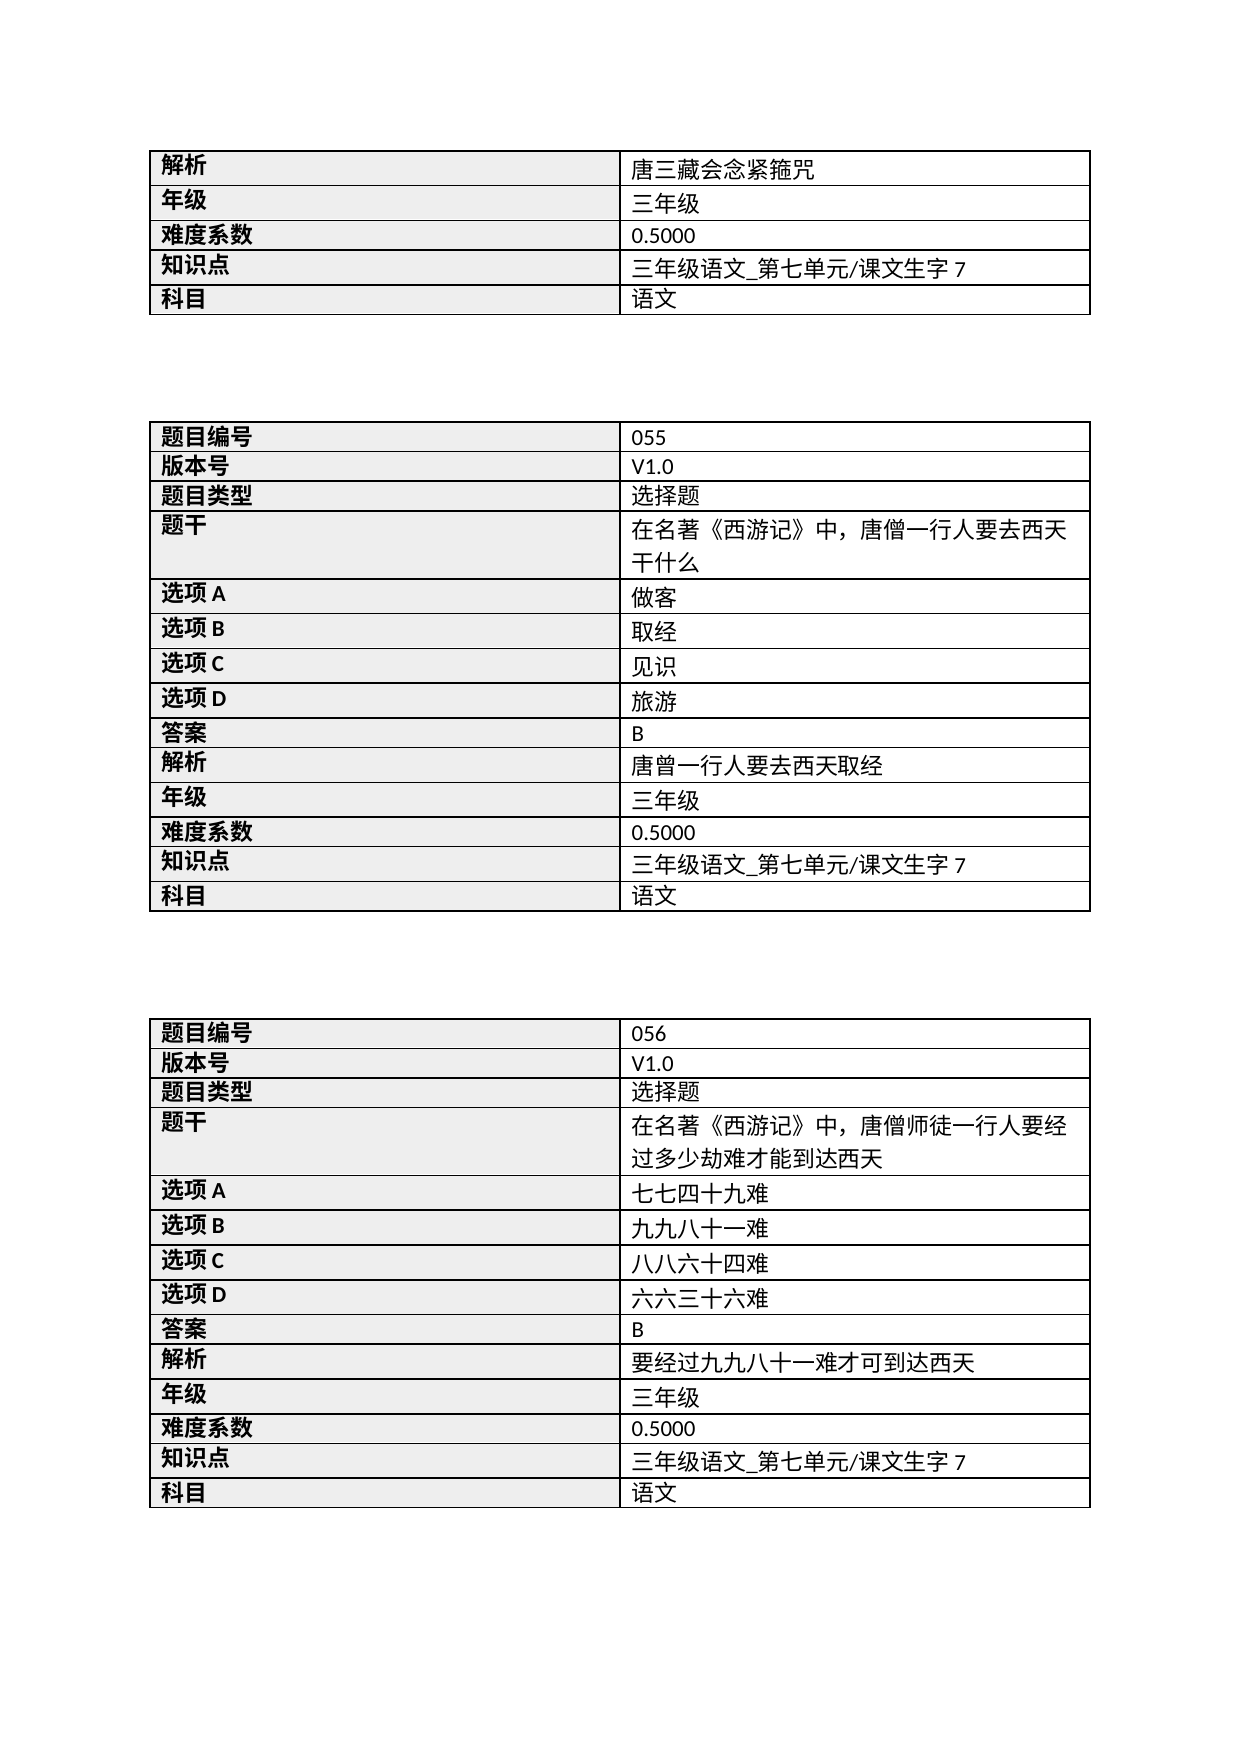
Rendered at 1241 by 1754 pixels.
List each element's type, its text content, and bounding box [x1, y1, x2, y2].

table_cell 三年级 [621, 783, 1089, 816]
table_cell 选择题 [621, 1079, 1089, 1107]
table_cell 在名著《西游记》中，唐僧一行人要去西天干什么 [621, 512, 1089, 578]
table_header 题目编号 [151, 1020, 619, 1047]
table_cell 三年级 [621, 186, 1089, 219]
table_cell V1.0 [621, 1049, 1089, 1077]
table_cell 年级 [151, 186, 619, 219]
table_cell 六六三十六难 [621, 1281, 1089, 1314]
table_cell 选择题 [621, 482, 1089, 510]
table_cell 在名著《西游记》中，唐僧师徒一行人要经过多少劫难才能到达西天 [621, 1108, 1089, 1174]
table_cell 年级 [151, 1380, 619, 1413]
table_cell 取经 [621, 614, 1089, 647]
table_cell 旅游 [621, 684, 1089, 717]
table_header 055 [621, 423, 1089, 451]
table_cell 三年级 [621, 1380, 1089, 1413]
table_cell 解析 [151, 152, 619, 185]
table_cell 选项B [151, 614, 619, 647]
table_cell 唐三藏会念紧箍咒 [621, 152, 1089, 185]
table_cell 三年级语文_第七单元/课文生字7 [621, 1444, 1089, 1477]
table_cell 知识点 [151, 1444, 619, 1477]
table_cell 做客 [621, 580, 1089, 613]
table_cell 题目类型 [151, 482, 619, 510]
table_cell 选项D [151, 684, 619, 717]
table_cell 九九八十一难 [621, 1211, 1089, 1244]
table_cell B [621, 1315, 1089, 1343]
table_cell 选项C [151, 1246, 619, 1279]
table_cell 选项A [151, 1176, 619, 1209]
table_cell 科目 [151, 1479, 619, 1507]
table_cell 语文 [621, 1479, 1089, 1507]
table_cell 0.5000 [621, 818, 1089, 846]
table_cell 选项C [151, 649, 619, 682]
table_cell 选项B [151, 1211, 619, 1244]
table_cell 答案 [151, 1315, 619, 1343]
table_cell 选项A [151, 580, 619, 613]
table_cell 题干 [151, 512, 619, 578]
table_cell 解析 [151, 1345, 619, 1378]
table_cell 科目 [151, 286, 619, 313]
table_cell B [621, 719, 1089, 747]
table_cell 语文 [621, 882, 1089, 910]
table_cell 0.5000 [621, 221, 1089, 249]
table_cell 版本号 [151, 452, 619, 480]
table_cell 题目类型 [151, 1079, 619, 1107]
table_cell 0.5000 [621, 1415, 1089, 1442]
table_cell 见识 [621, 649, 1089, 682]
table_cell 语文 [621, 286, 1089, 313]
table_cell 知识点 [151, 251, 619, 284]
table_cell 知识点 [151, 847, 619, 881]
table_cell 选项D [151, 1281, 619, 1314]
table_cell 难度系数 [151, 221, 619, 249]
table_cell 三年级语文_第七单元/课文生字7 [621, 251, 1089, 284]
table_cell 题干 [151, 1108, 619, 1174]
table_cell 要经过九九八十一难才可到达西天 [621, 1345, 1089, 1378]
table_cell 年级 [151, 783, 619, 816]
table_cell 七七四十九难 [621, 1176, 1089, 1209]
table_cell 版本号 [151, 1049, 619, 1077]
table_cell 解析 [151, 748, 619, 781]
table_cell 答案 [151, 719, 619, 747]
table_cell 三年级语文_第七单元/课文生字7 [621, 847, 1089, 881]
table_cell 难度系数 [151, 818, 619, 846]
table_cell 八八六十四难 [621, 1246, 1089, 1279]
table_cell 唐曾一行人要去西天取经 [621, 748, 1089, 781]
table_cell V1.0 [621, 452, 1089, 480]
table_header 056 [621, 1020, 1089, 1047]
table_cell 科目 [151, 882, 619, 910]
table_header 题目编号 [151, 423, 619, 451]
table_cell 难度系数 [151, 1415, 619, 1442]
